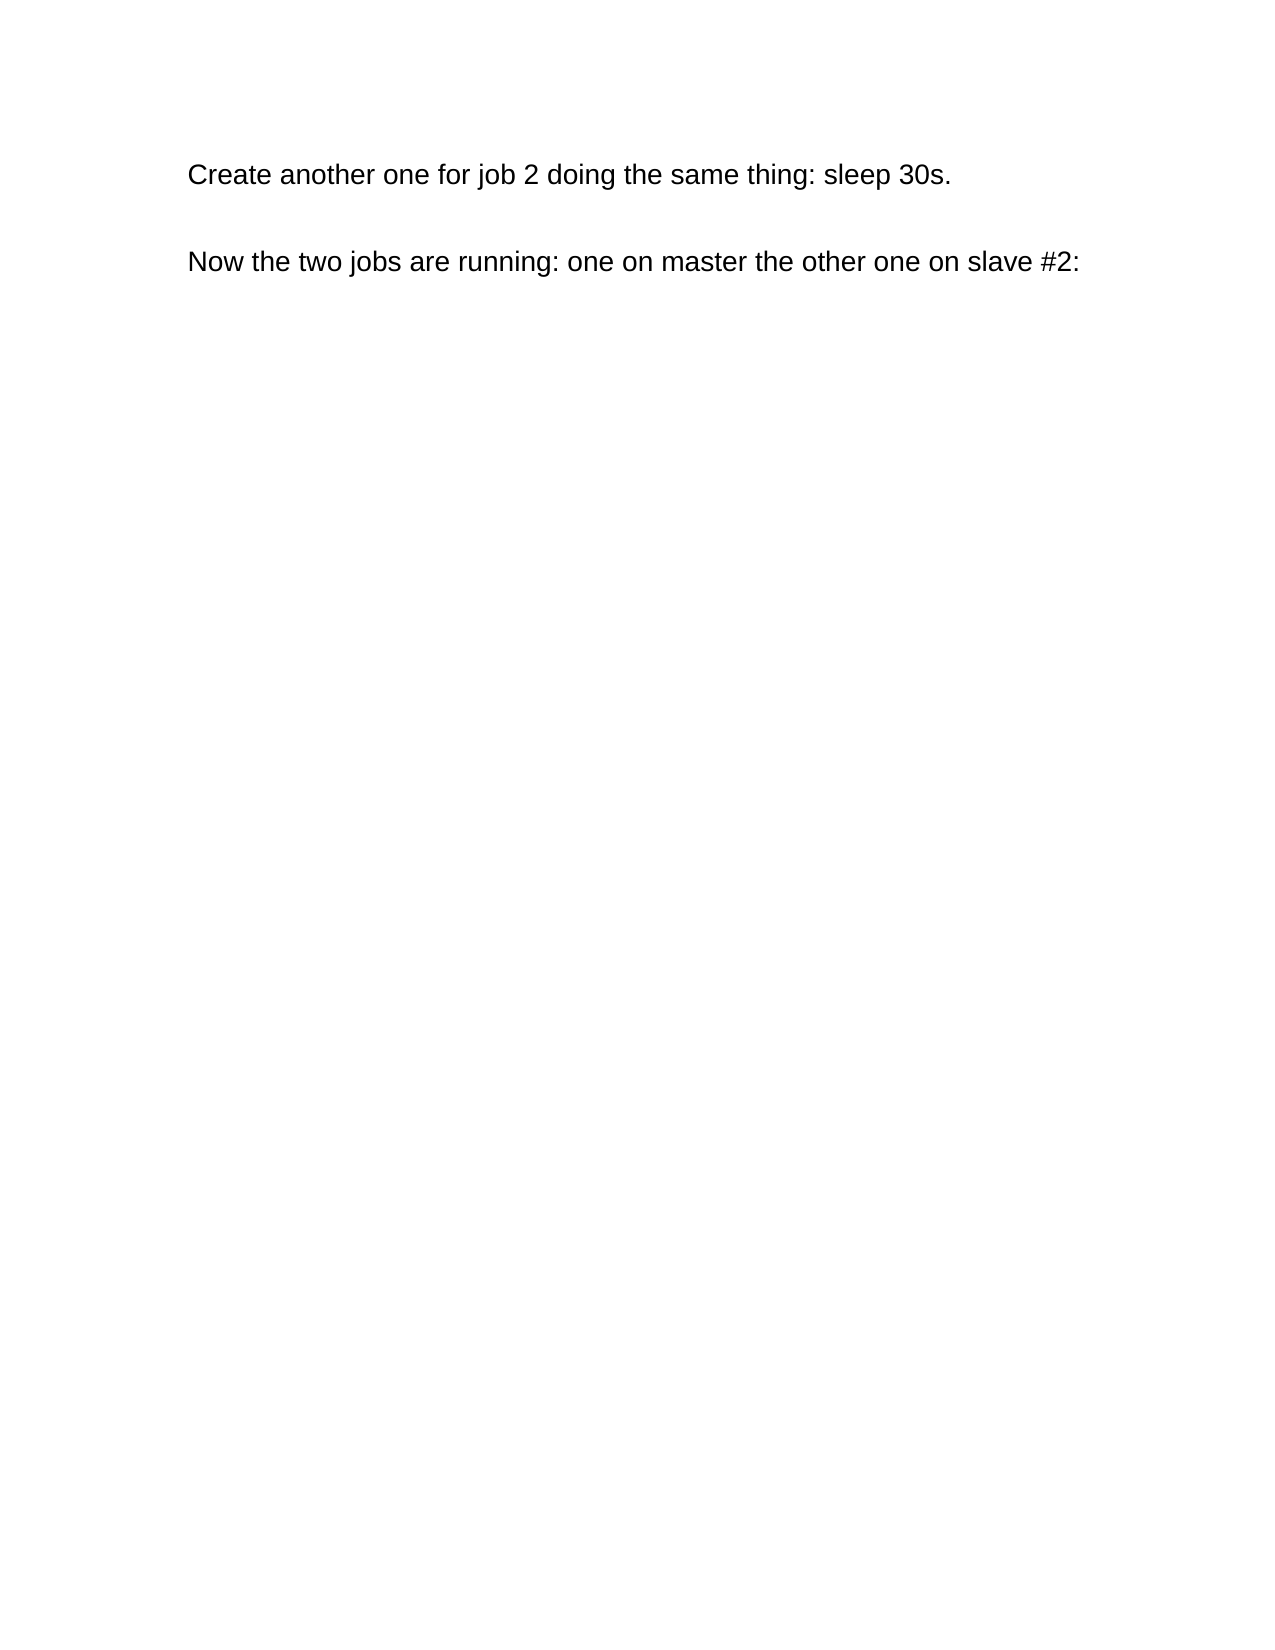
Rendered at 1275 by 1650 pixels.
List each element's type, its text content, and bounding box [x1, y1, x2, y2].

text Now the two jobs are running: one on master the other one on slave #2: [187, 237, 1125, 277]
text Create another one for job 2 doing the same thing: sleep 30s. [187, 150, 1125, 190]
